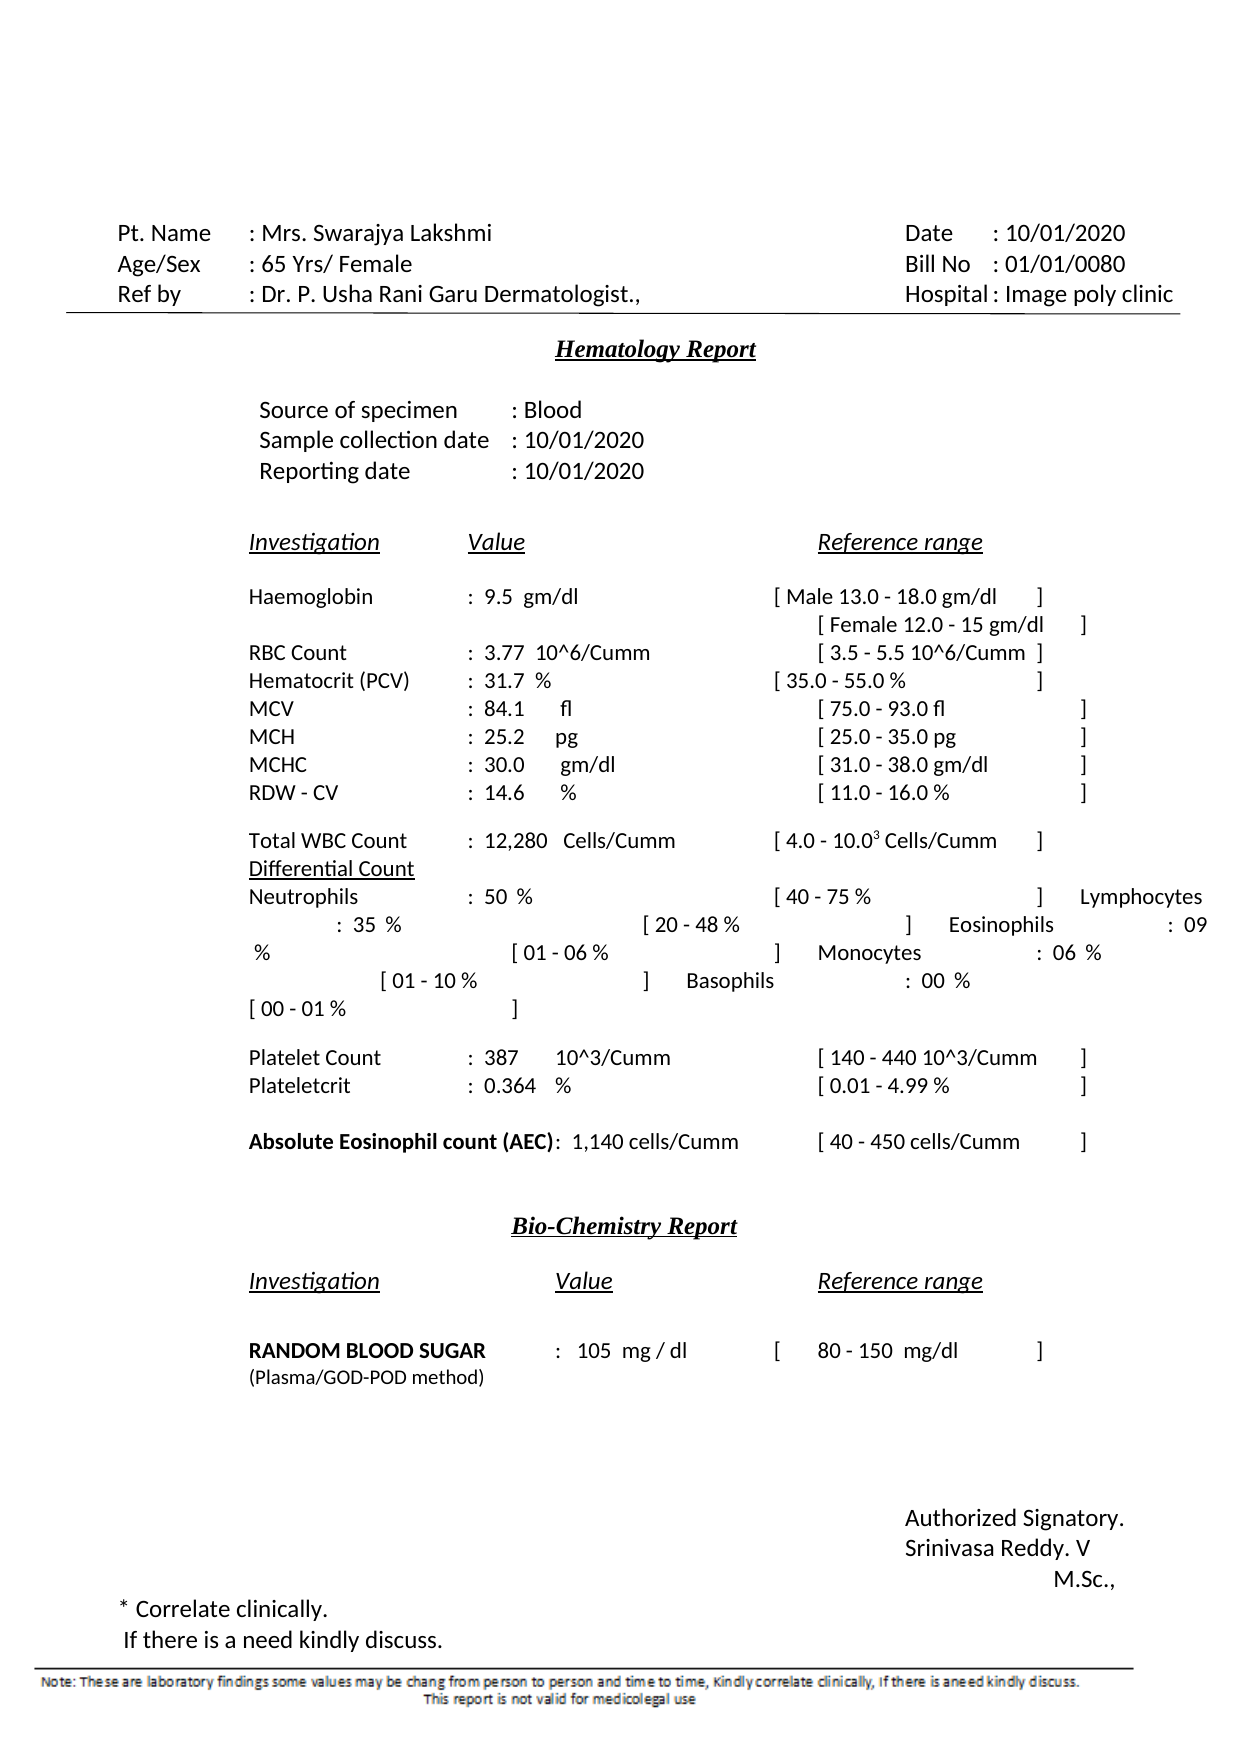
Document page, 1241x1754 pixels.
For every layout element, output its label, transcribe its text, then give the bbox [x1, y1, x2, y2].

text If there is a need kindly discuss. [74, 1624, 1210, 1654]
text Ref by : Dr. P. Usha Rani Garu Dermatologist., Hospital : Image poly clinic [74, 278, 1210, 309]
text MCH : 25.2 pg [ 25.0 - 35.0 pg ] [205, 722, 1210, 750]
text Age/Sex : 65 Yrs/ Female Bill No : 01/01/0080 [74, 248, 1210, 278]
text * Correlate clinically. [74, 1593, 1210, 1624]
text Plateletcrit : 0.364 % [ 0.01 - 4.99 % ] [205, 1071, 1210, 1099]
text Haemoglobin : 9.5 gm/dl [ Male 13.0 - 18.0 gm/dl ] [205, 582, 1210, 610]
text MCHC : 30.0 gm/dl [ 31.0 - 38.0 gm/dl ] [205, 750, 1210, 778]
text Reporting date : 10/01/2020 [259, 455, 1210, 485]
text Source of specimen : Blood [259, 394, 1210, 424]
text Hematocrit (PCV) : 31.7 % [ 35.0 - 55.0 % ] [205, 666, 1210, 694]
text Sample collection date : 10/01/2020 [259, 424, 1210, 455]
text RDW - CV : 14.6 % [ 11.0 - 16.0 % ] [205, 778, 1210, 806]
text Neutrophils : 50 % [ 40 - 75 % ] Lymphocytes : 35 % [ 20 - 48 % ] Eosinophils : 09 % [ 01 - 06 % ] Monocytes : 06 % [ 01 - 10 % ] Basophils : 00 % [ 00 - 01 % ] [205, 882, 1210, 1022]
text Investigation Value Reference range [205, 526, 1210, 556]
text Srinivasa Reddy. V [861, 1532, 1210, 1563]
text Platelet Count : 387 10^3/Cumm [ 140 - 440 10^3/Cumm ] [205, 1043, 1210, 1071]
text MCV : 84.1 fl [ 75.0 - 93.0 fl ] [205, 694, 1210, 722]
text Pt. Name : Mrs. Swarajya Lakshmi Date : 10/01/2020 [74, 217, 1210, 248]
text Absolute Eosinophil count (AEC) : 1,140 cells/Cumm [ 40 - 450 cells/Cumm ] [205, 1127, 1210, 1155]
text RANDOM BLOOD SUGAR : 105 mg / dl [ 80 - 150 mg/dl ] [205, 1336, 1210, 1364]
text M.Sc., [992, 1563, 1210, 1593]
picture [30, 1665, 1137, 1709]
text Investigation Value Reference range [205, 1265, 1210, 1296]
text Authorized Signatory. [905, 1502, 1210, 1532]
text Total WBC Count : 12,280 Cells/Cumm [ 4.0 - 10.03 Cells/Cumm ] [205, 826, 1210, 854]
text Hematology Report [511, 334, 1210, 363]
text Bio-Chemistry Report [467, 1211, 1210, 1240]
text (Plasma/GOD-POD method) [205, 1364, 1210, 1390]
text [ Female 12.0 - 15 gm/dl ] [774, 610, 1210, 638]
text Differential Count [205, 854, 1210, 882]
text RBC Count : 3.77 10^6/Cumm [ 3.5 - 5.5 10^6/Cumm ] [205, 638, 1210, 666]
